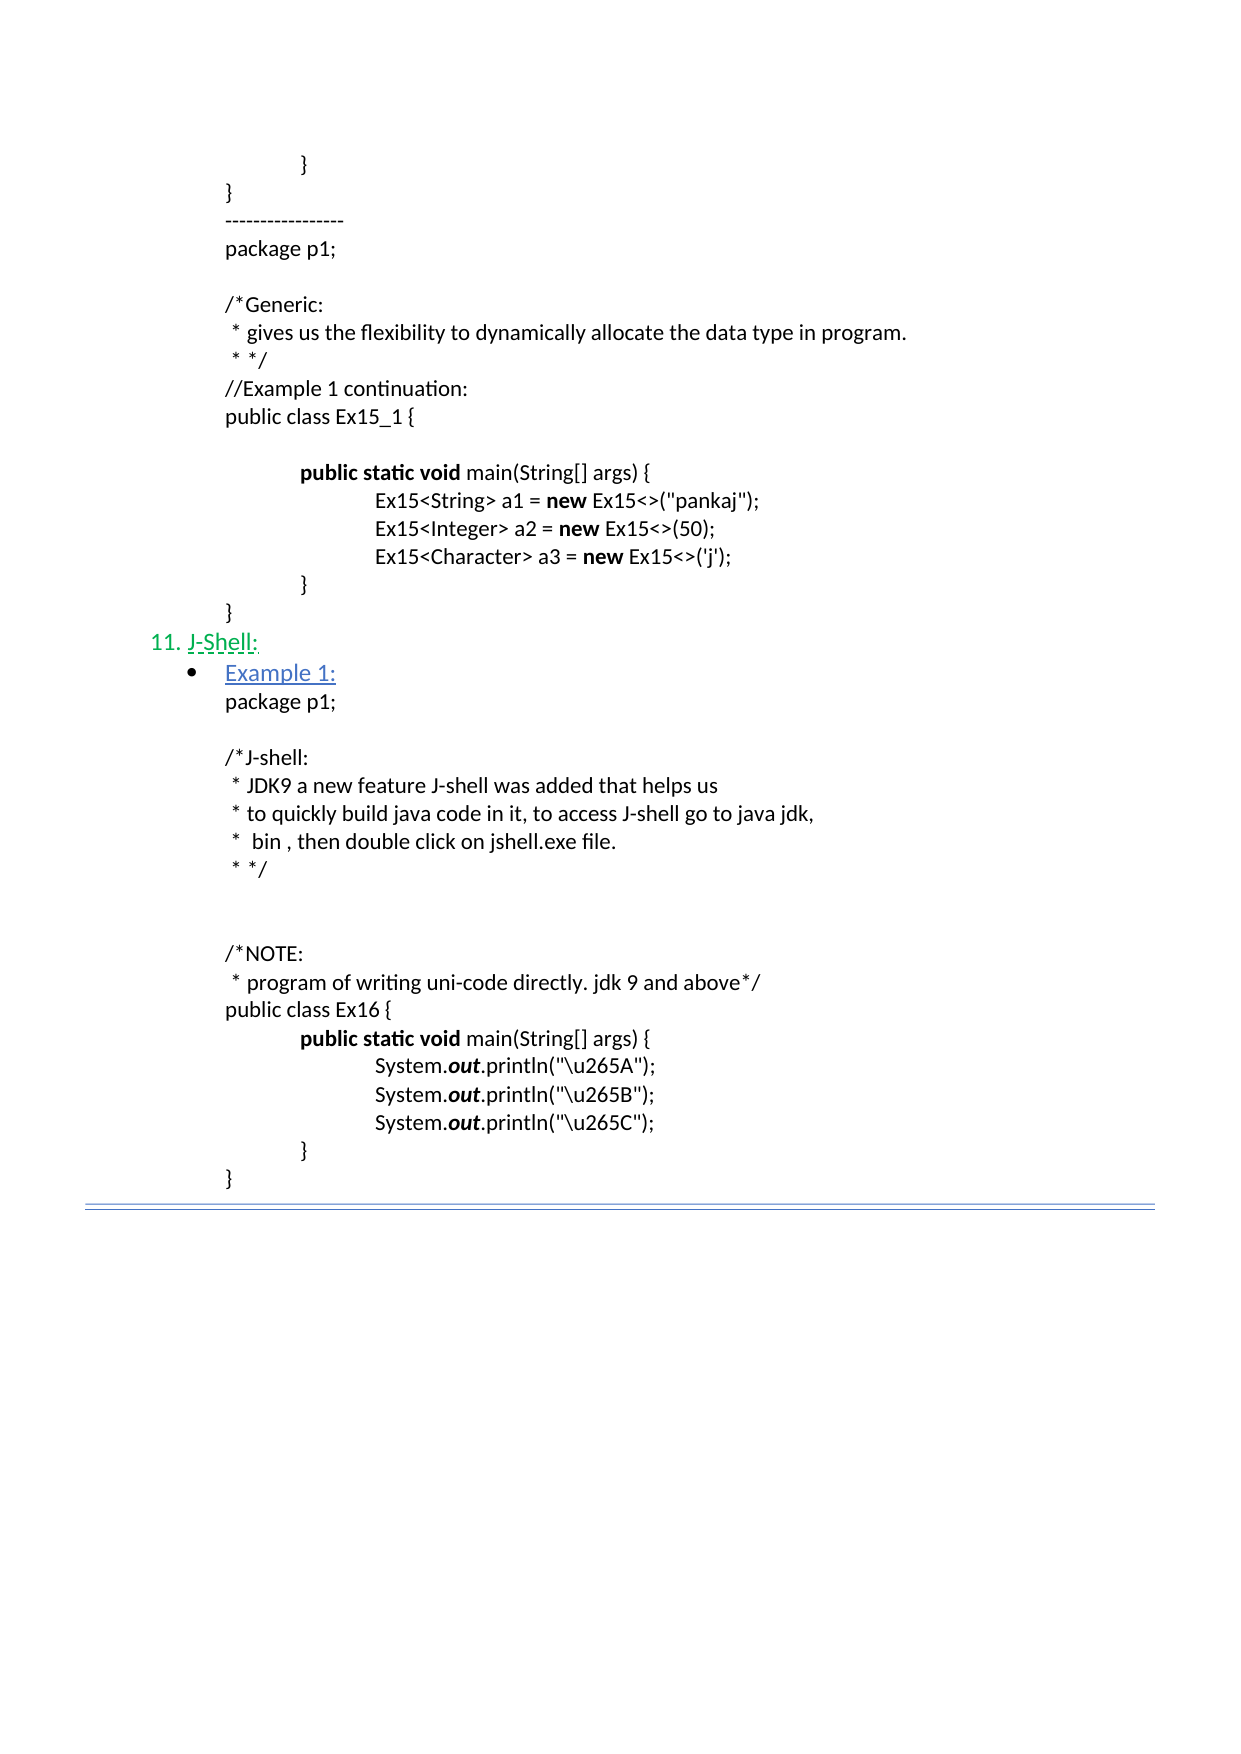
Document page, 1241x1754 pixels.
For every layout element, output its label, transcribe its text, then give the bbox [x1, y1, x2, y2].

text package p1; [225, 687, 1090, 715]
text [225, 318, 1090, 346]
text Ex15<String> a1 = new Ex15<>("pankaj"); [225, 486, 1090, 514]
text } [225, 150, 1090, 178]
text System.out.println("\u265C"); [225, 1108, 1090, 1136]
text } [225, 570, 1090, 598]
text public static void main(String[] args) { [225, 1024, 1090, 1052]
text /*Generic: [225, 290, 1090, 318]
text public static void main(String[] args) { [225, 458, 1090, 486]
text System.out.println("\u265A"); [225, 1052, 1090, 1080]
text * */ [225, 346, 1090, 374]
text public class Ex15_1 { [225, 402, 1090, 430]
text ----------------- [225, 206, 1090, 234]
text /*NOTE: [225, 939, 1090, 968]
subtitle Example 1: [187, 657, 1090, 687]
text } [225, 598, 1090, 626]
text //Example 1 continuation: [225, 374, 1090, 402]
text } [225, 178, 1090, 206]
text * bin , then double click on jshell.exe file. [225, 827, 1090, 856]
text } [225, 1136, 1090, 1164]
text } [225, 1164, 1090, 1192]
text * JDK9 a new feature J-shell was added that helps us [225, 771, 1090, 799]
text System.out.println("\u265B"); [225, 1080, 1090, 1108]
text * to quickly build java code in it, to access J-shell go to java jdk, [225, 799, 1090, 827]
text public class Ex16 { [225, 996, 1090, 1024]
subtitle J-Shell: [150, 626, 1090, 657]
text /*J-shell: [225, 743, 1090, 771]
text Ex15<Character> a3 = new Ex15<>('j'); [225, 542, 1090, 570]
text Ex15<Integer> a2 = new Ex15<>(50); [225, 514, 1090, 542]
text * */ [225, 856, 1090, 883]
text * program of writing uni-code directly. jdk 9 and above*/ [225, 968, 1090, 996]
text package p1; [225, 234, 1090, 262]
